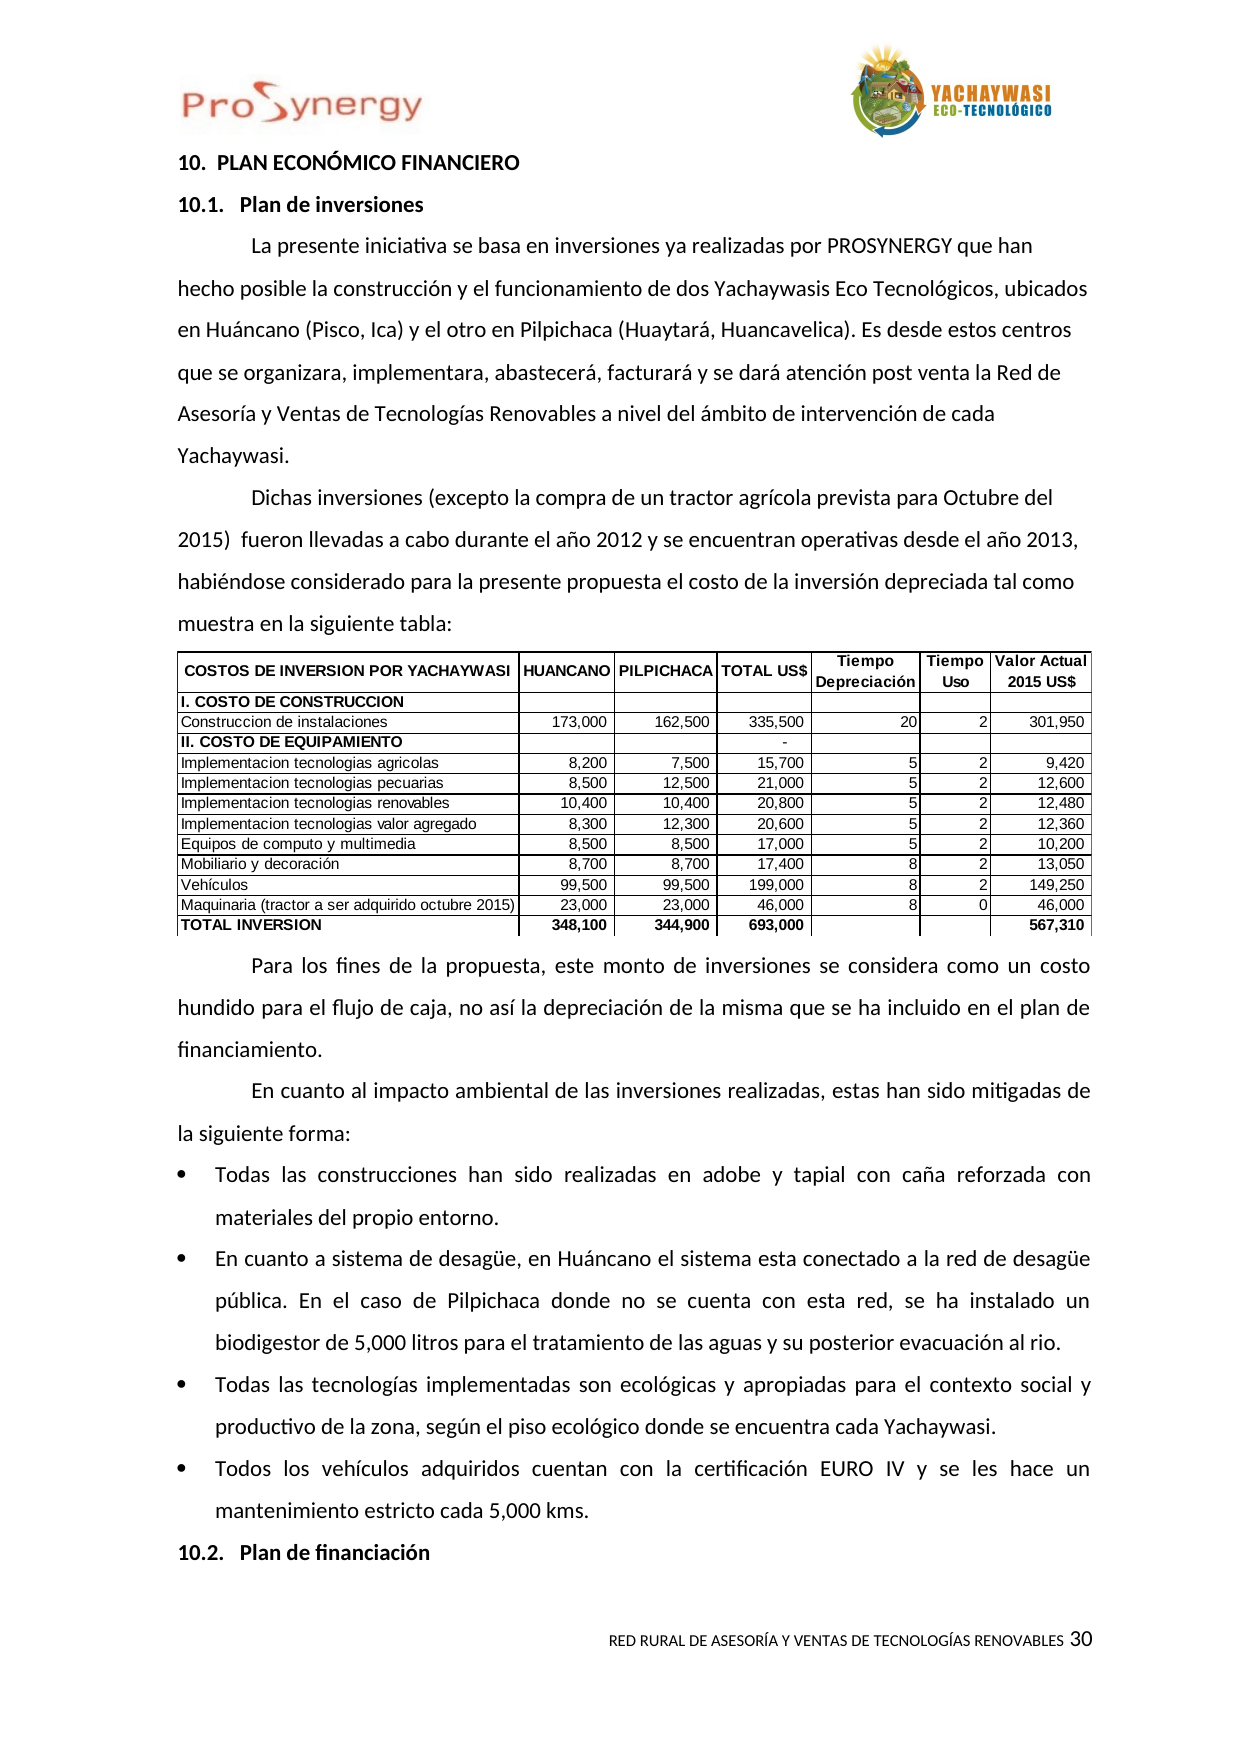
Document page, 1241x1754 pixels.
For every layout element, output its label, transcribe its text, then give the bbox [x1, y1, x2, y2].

text En cuanto al impacto ambiental de las inversiones realizadas, estas han sido mitigadas de la siguiente forma: [177, 1077, 1092, 1147]
picture [839, 37, 1061, 138]
list Todas las tecnologías implementadas son ecológicas y apropiadas para el contexto social y productivo de la zona, según el piso ecológico donde se encuentra cada Yachaywasi. [177, 1371, 1092, 1441]
list Todas las construcciones han sido realizadas en adobe y tapial con caña reforzada con materiales del propio entorno. [177, 1161, 1092, 1231]
list Todos los vehículos adquiridos cuentan con la certificación EURO IV y se les hace un mantenimiento estricto cada 5,000 kms. [177, 1454, 1092, 1524]
text Para los fines de la propuesta, este monto de inversiones se considera como un costo hundido para el flujo de caja, no así la depreciación de la misma que se ha incluido en el plan de financiamiento. [177, 951, 1092, 1063]
list En cuanto a sistema de desagüe, en Huáncano el sistema esta conectado a la red de desagüe pública. En el caso de Pilpichaca donde no se cuenta con esta red, se ha instalado un biodigestor de 5,000 litros para el tratamiento de las aguas y su posterior evacuación al rio. [177, 1244, 1092, 1357]
text 10.1. Plan de inversiones [177, 190, 1092, 218]
text 10.2. Plan de financiación [177, 1538, 1092, 1566]
text Dichas inversiones (excepto la compra de un tractor agrícola prevista para Octubre del 2015) fueron llevadas a cabo durante el año 2012 y se encuentran operativas desde el año 2013, habiéndose considerado para la presente propuesta el costo de la inversión depreciada tal como muestra en la siguiente tabla: [177, 483, 1092, 637]
text La presente iniciativa se basa en inversiones ya realizadas por PROSYNERGY que han hecho posible la construcción y el funcionamiento de dos Yachaywasis Eco Tecnológicos, ubicados en Huáncano (Pisco, Ica) y el otro en Pilpichaca (Huaytará, Huancavelica). Es desde estos centros que se organizara, implementara, abastecerá, facturará y se dará atención post venta la Red de Asesoría y Ventas de Tecnologías Renovables a nivel del ámbito de intervención de cada Yachaywasi. [177, 232, 1092, 469]
text 10. PLAN ECONÓMICO FINANCIERO [177, 148, 1092, 176]
picture [180, 74, 431, 136]
